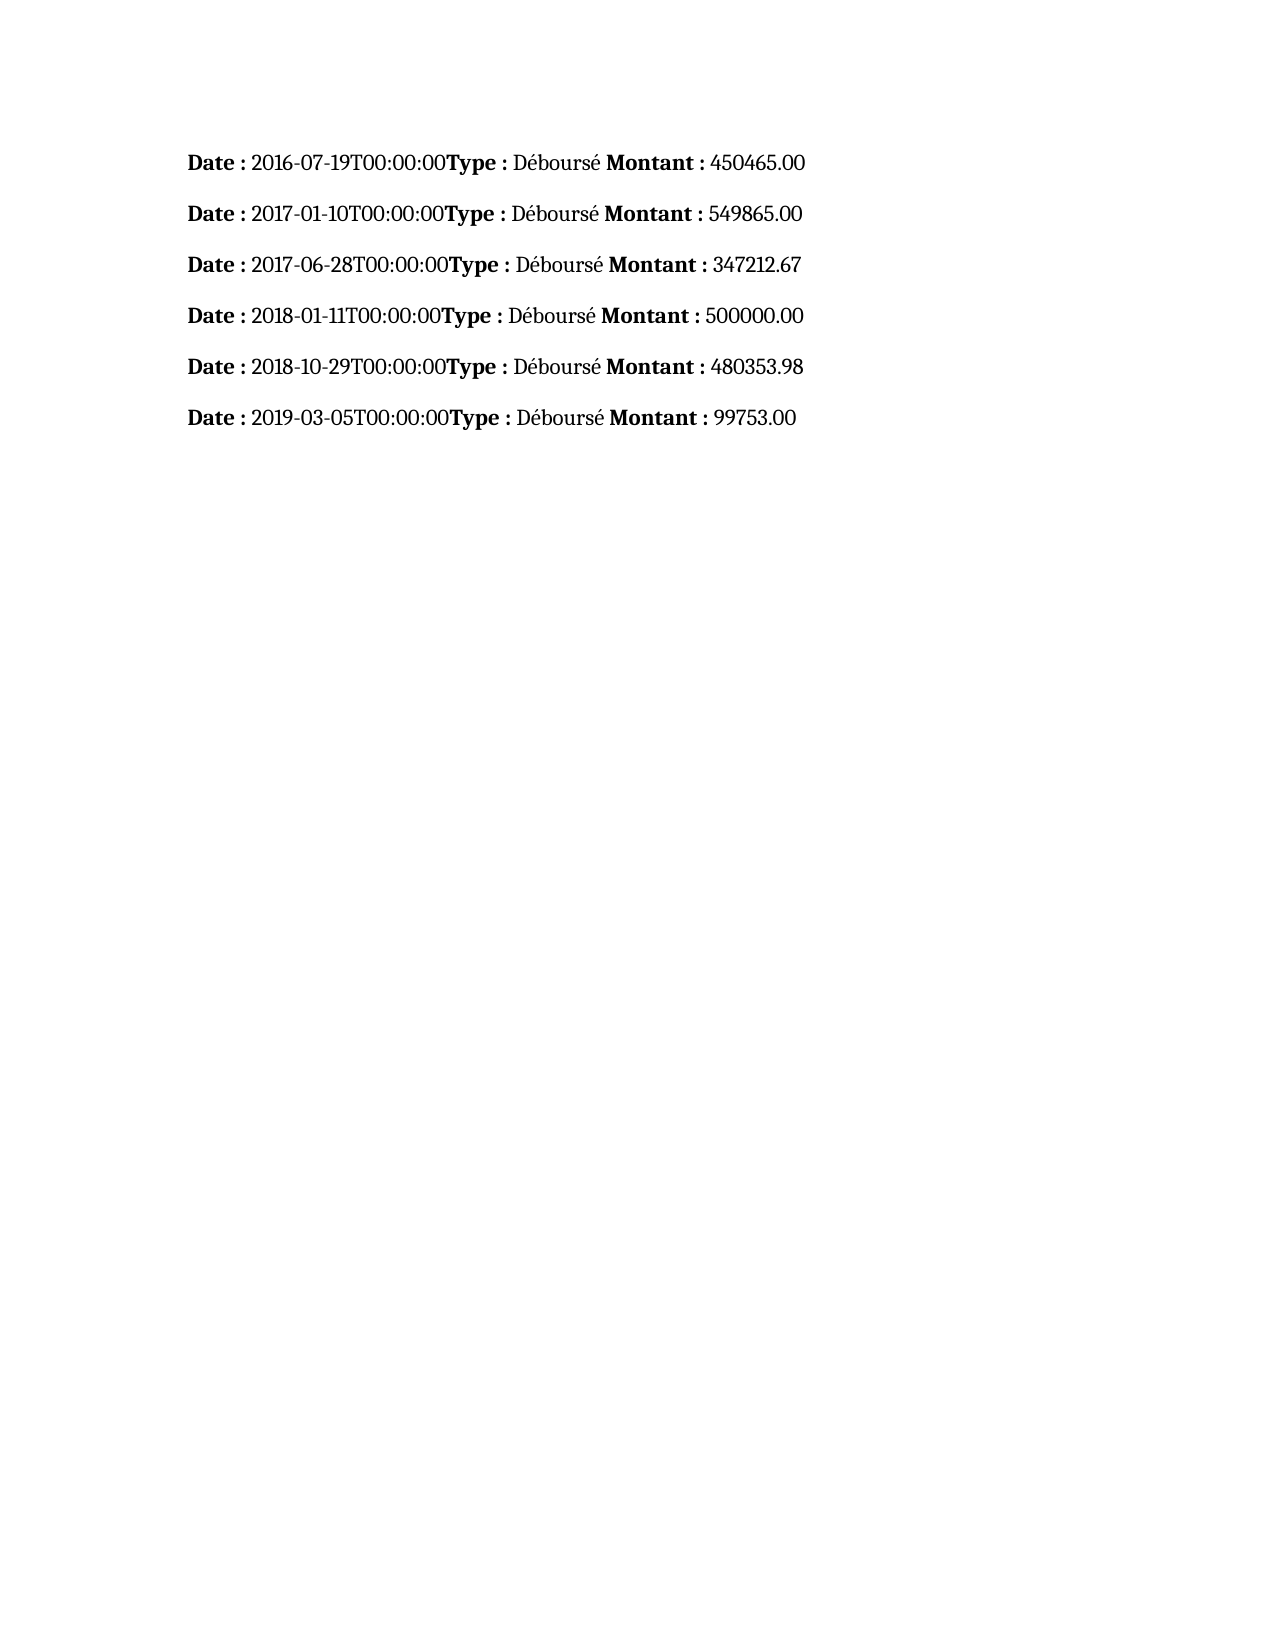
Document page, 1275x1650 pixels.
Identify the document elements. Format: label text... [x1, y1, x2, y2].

text Date : 2017-01-10T00:00:00Type : Déboursé Montant : 549865.00 [187, 201, 1087, 227]
text Date : 2018-01-11T00:00:00Type : Déboursé Montant : 500000.00 [187, 303, 1087, 329]
text Date : 2017-06-28T00:00:00Type : Déboursé Montant : 347212.67 [187, 252, 1087, 278]
text Date : 2019-03-05T00:00:00Type : Déboursé Montant : 99753.00 [187, 405, 1087, 432]
text Date : 2016-07-19T00:00:00Type : Déboursé Montant : 450465.00 [187, 150, 1087, 176]
text Date : 2018-10-29T00:00:00Type : Déboursé Montant : 480353.98 [187, 354, 1087, 381]
